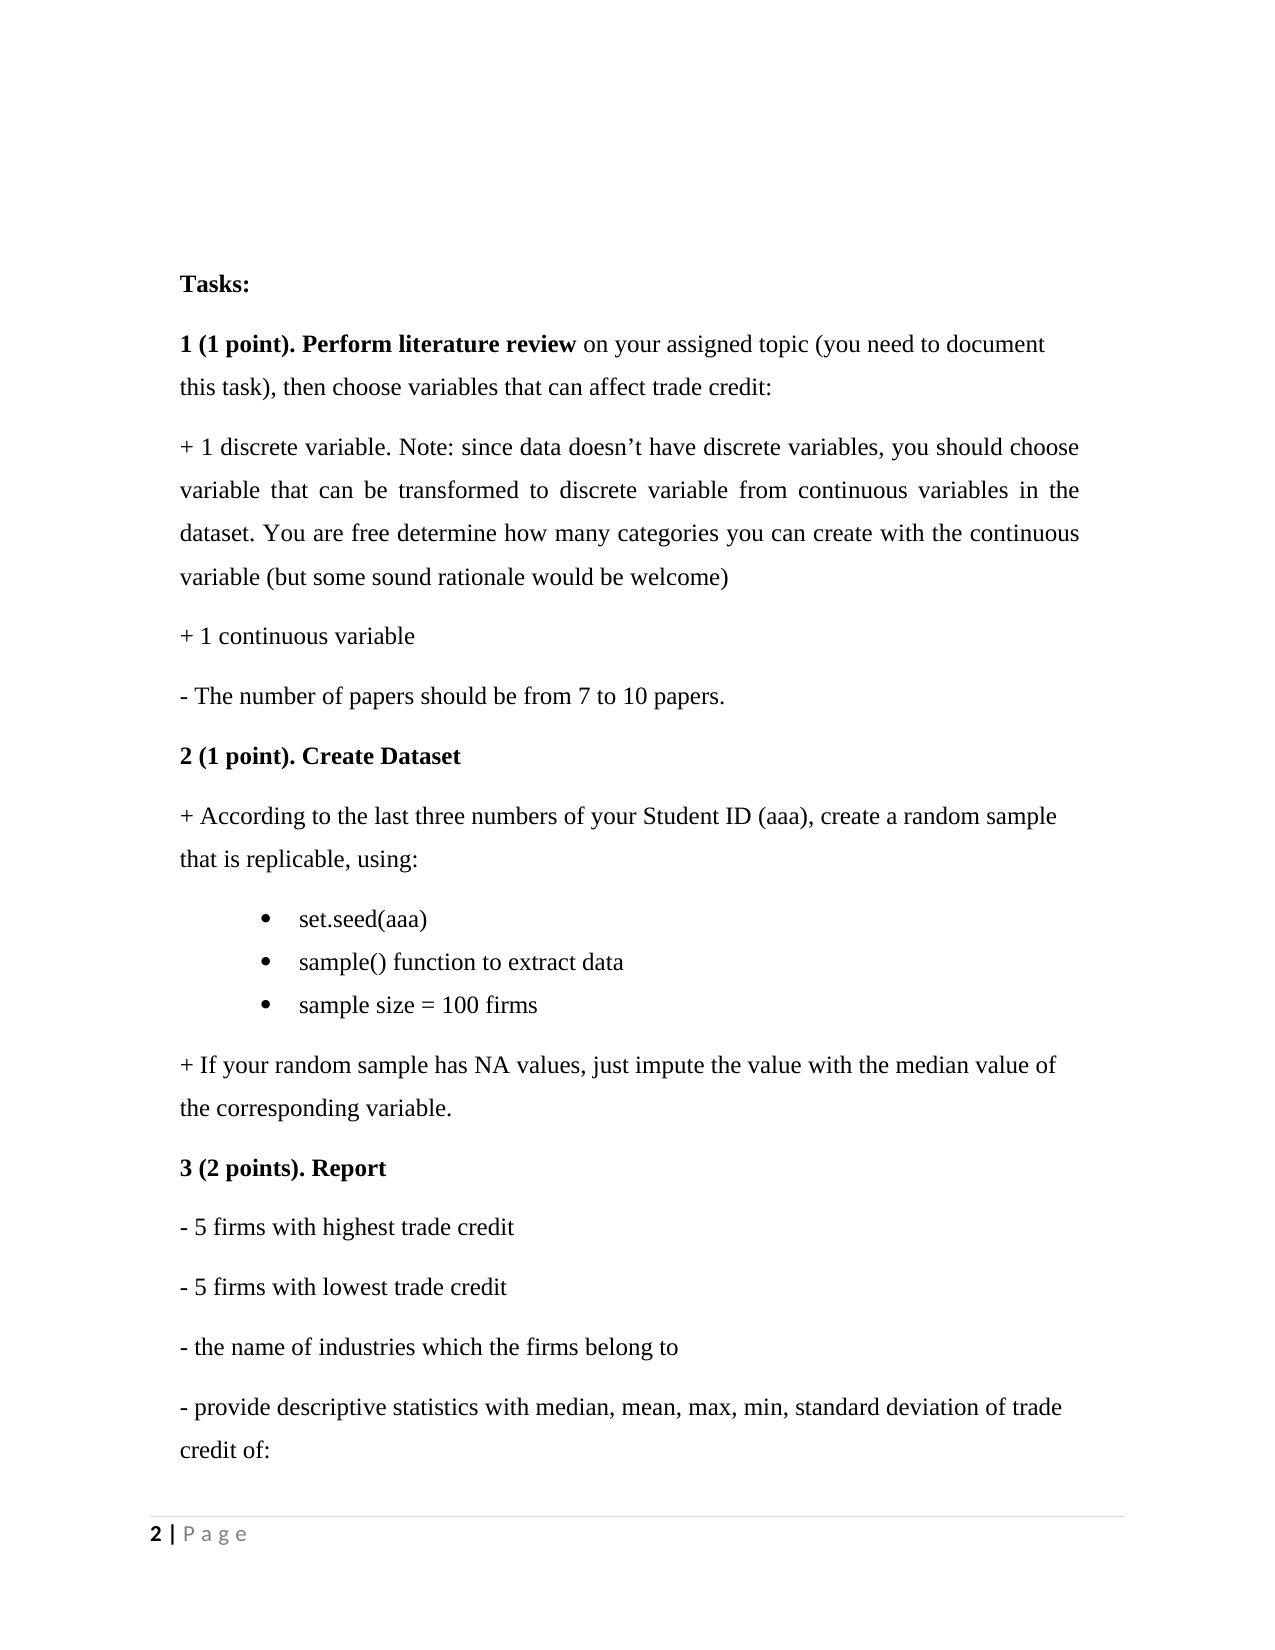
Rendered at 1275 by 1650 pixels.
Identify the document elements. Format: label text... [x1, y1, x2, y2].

text - The number of papers should be from 7 to 10 papers. [179, 681, 1080, 710]
text + 1 continuous variable [179, 621, 1080, 650]
list sample size = 100 firms [261, 990, 1080, 1019]
text - 5 firms with highest trade credit [150, 1212, 1080, 1241]
text + According to the last three numbers of your Student ID (aaa), create a random sample that is replicable, using: [179, 801, 1080, 873]
text 1 (1 point). Perform literature review on your assigned topic (you need to document this task), then choose variables that can affect trade credit: [179, 329, 1080, 401]
text 3 (2 points). Report [179, 1153, 1080, 1181]
list set.seed(aaa) [261, 904, 1080, 932]
text + If your random sample has NA values, just impute the value with the median value of the corresponding variable. [179, 1050, 1080, 1122]
text - provide descriptive statistics with median, mean, max, min, standard deviation of trade credit of: [179, 1392, 1080, 1464]
text + 1 discrete variable. Note: since data doesn’t have discrete variables, you should choose variable that can be transformed to discrete variable from continuous variables in the dataset. You are free determine how many categories you can create with the continuous variable (but some sound rationale would be welcome) [179, 432, 1080, 590]
text - the name of industries which the firms belong to [150, 1332, 1080, 1361]
text - 5 firms with lowest trade credit [150, 1272, 1080, 1301]
text Tasks: [179, 269, 1080, 298]
text 2 (1 point). Create Dataset [179, 741, 1080, 770]
list sample() function to extract data [261, 947, 1080, 976]
